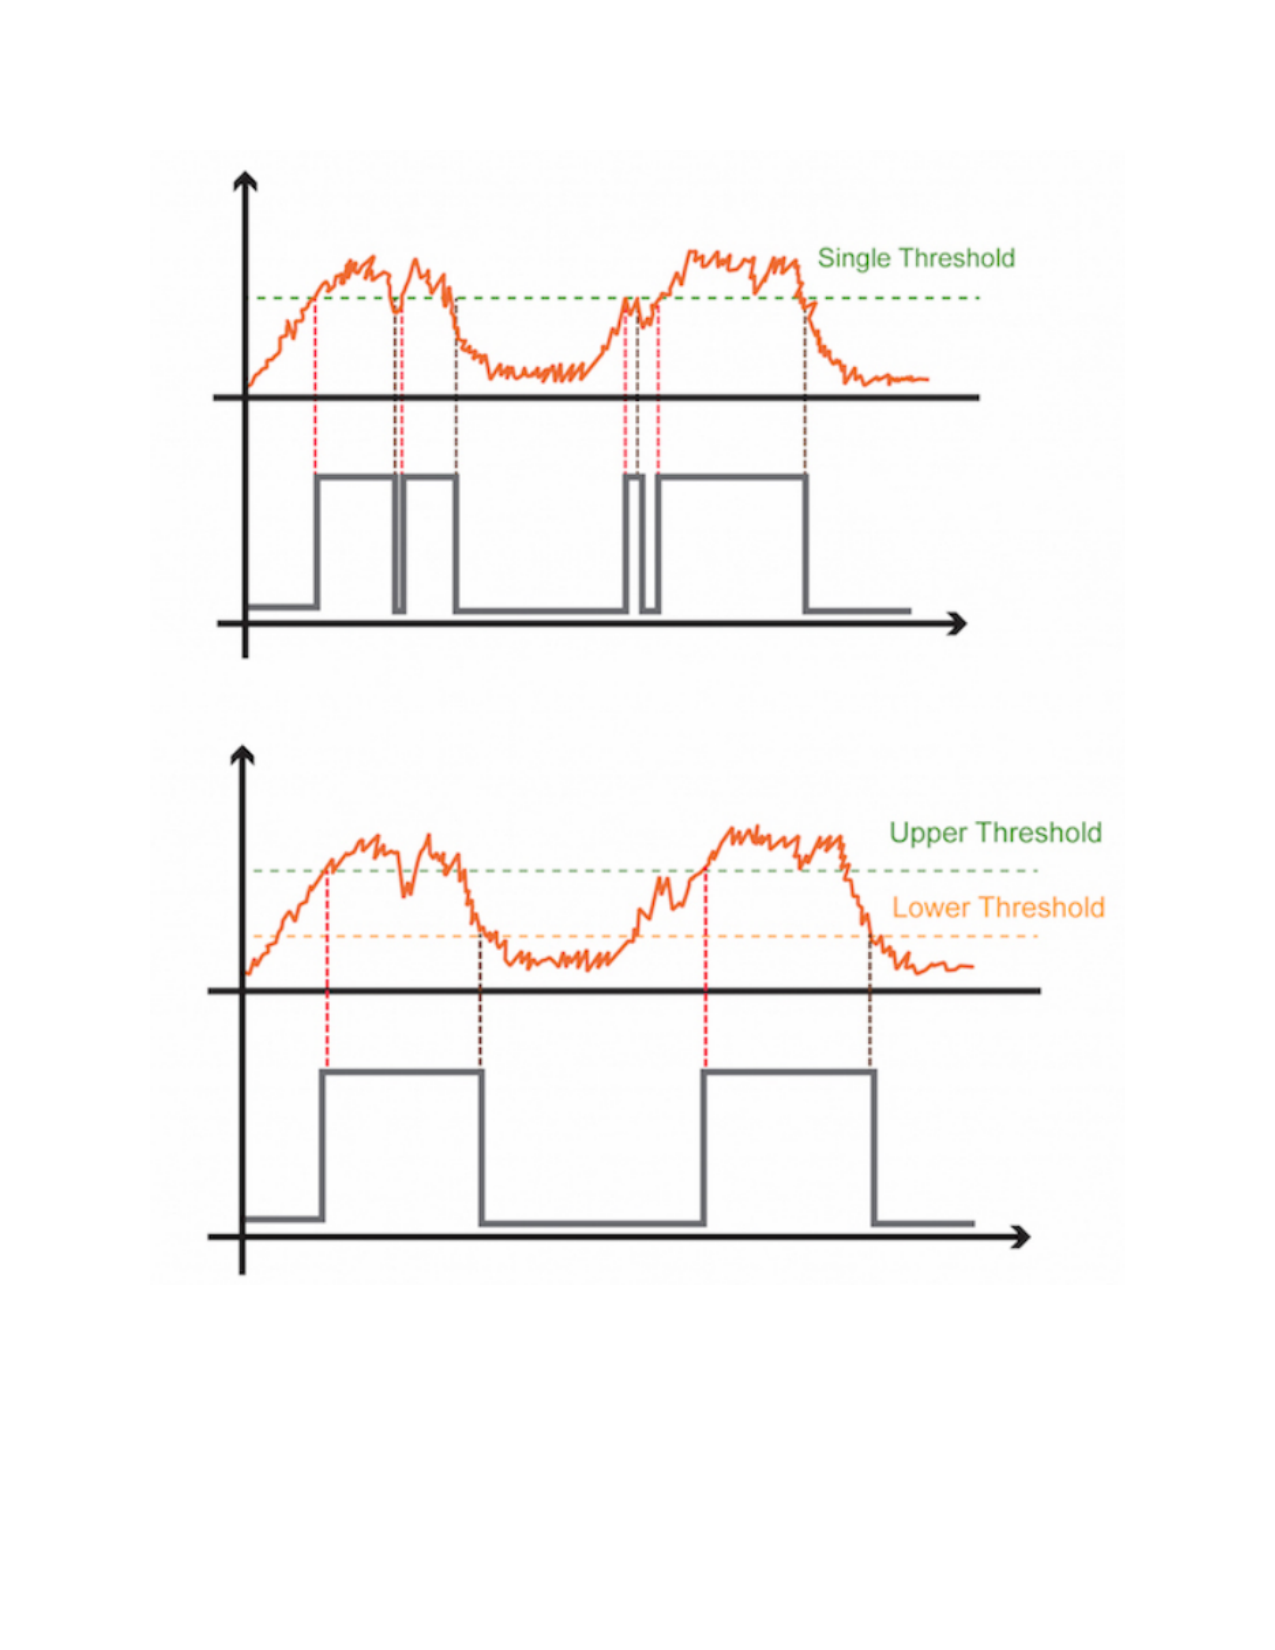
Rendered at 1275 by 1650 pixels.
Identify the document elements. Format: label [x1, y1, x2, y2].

picture [150, 150, 1125, 1285]
